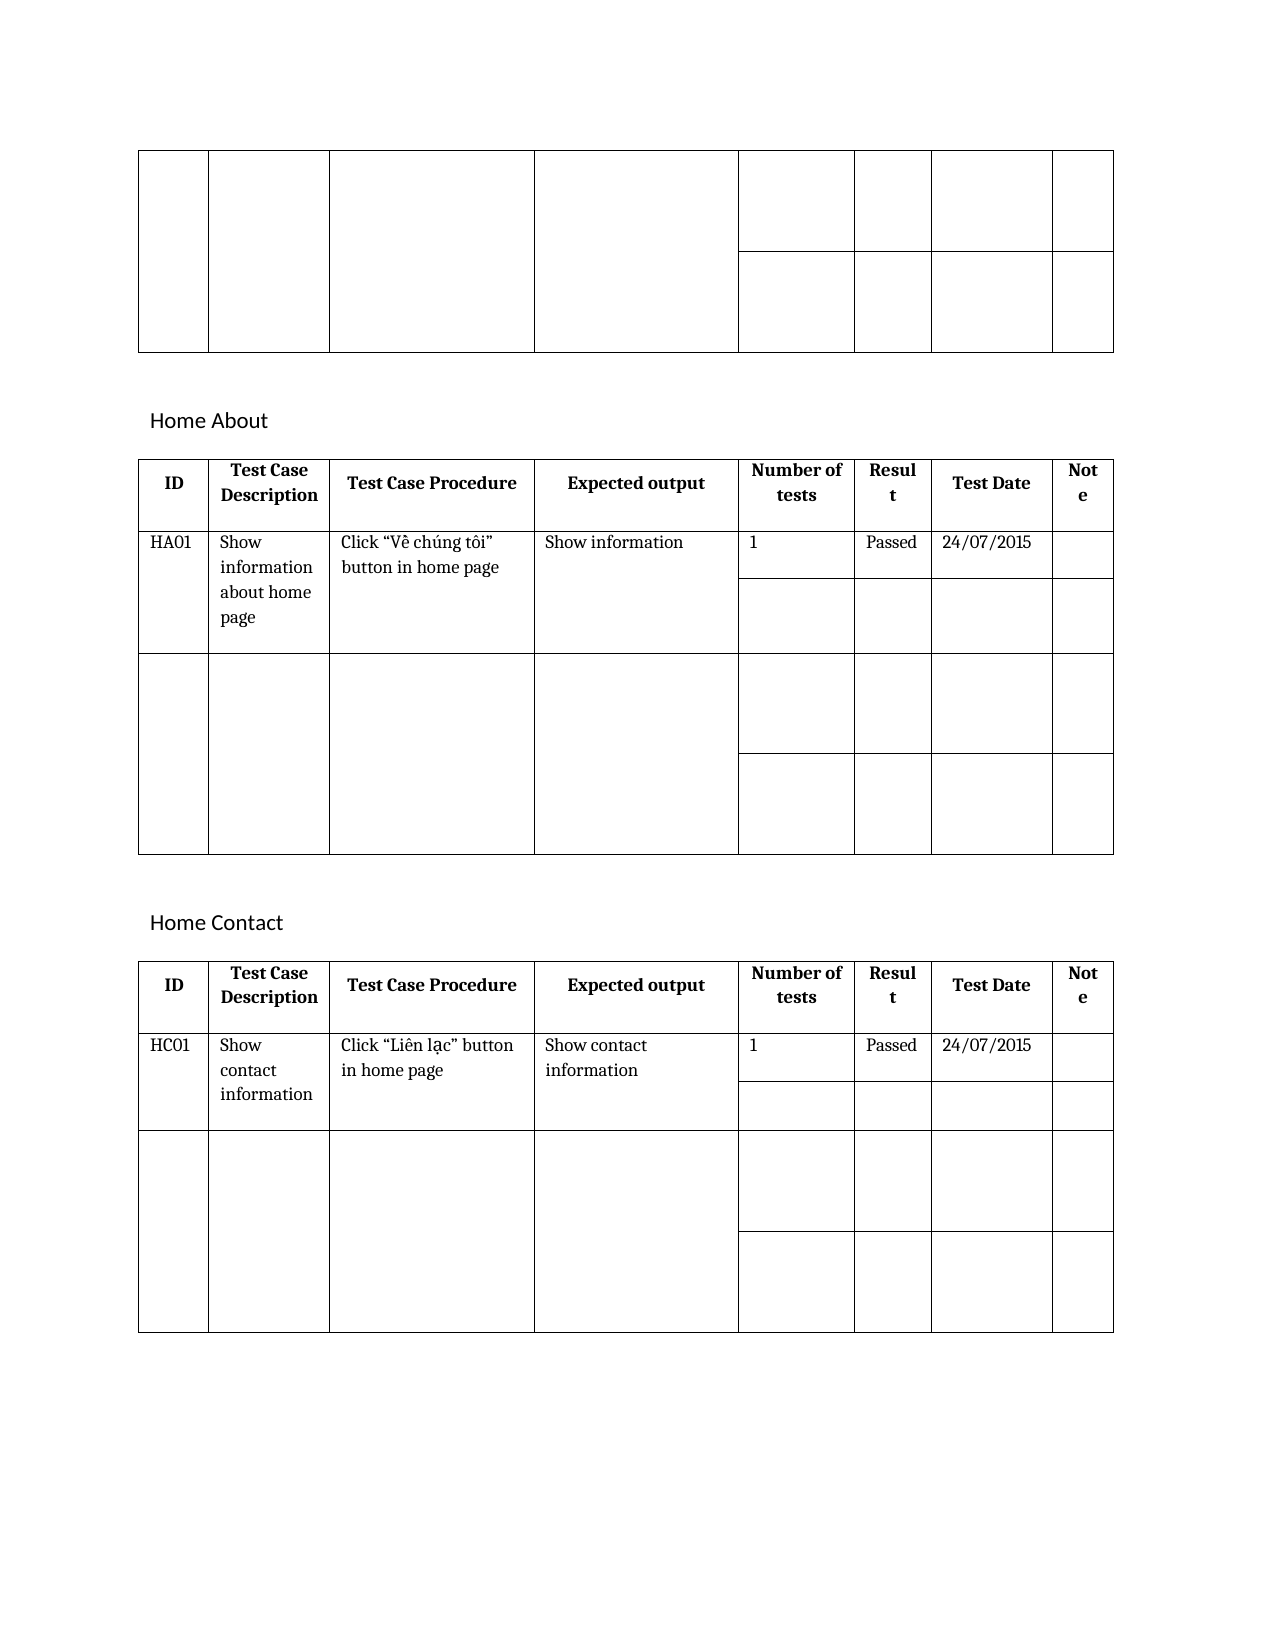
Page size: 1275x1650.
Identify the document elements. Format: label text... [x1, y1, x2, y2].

table_cell [932, 654, 1052, 753]
table_cell [855, 1082, 931, 1130]
table_cell [855, 1232, 931, 1332]
table_cell [1053, 151, 1113, 251]
table_cell [932, 252, 1052, 352]
table_cell [1053, 1232, 1113, 1332]
table_cell [932, 1232, 1052, 1332]
table_header Test Case Procedure [330, 460, 534, 531]
table_header ID [139, 460, 208, 531]
table_cell [1053, 654, 1113, 753]
table_cell [855, 654, 931, 753]
table_cell [855, 151, 931, 251]
table_cell [739, 579, 854, 652]
table_cell [932, 1131, 1052, 1231]
table_cell [739, 654, 854, 753]
table_cell [1053, 579, 1113, 652]
table_cell [209, 1131, 329, 1332]
table_cell [1053, 1082, 1113, 1130]
table_cell Click “Về chúng tôi” button in home page [330, 532, 534, 652]
table_cell [855, 754, 931, 854]
text Home Contact [150, 908, 1125, 936]
table_header Number of tests [739, 460, 854, 531]
table_cell [855, 1131, 931, 1231]
table_cell Show information about home page [209, 532, 329, 652]
table_cell [739, 1131, 854, 1231]
table_cell Click “Liên lạc” button in home page [330, 1034, 534, 1130]
table_cell [535, 654, 738, 854]
table_cell [1053, 1131, 1113, 1231]
table_header Test Date [932, 460, 1052, 531]
table_cell [739, 1082, 854, 1130]
table_cell Passed [855, 1034, 931, 1081]
table_cell [535, 151, 738, 352]
table_cell [855, 252, 931, 352]
table_header Result [855, 962, 931, 1033]
text Home About [150, 406, 1125, 434]
table_cell [139, 151, 208, 352]
table_cell [739, 252, 854, 352]
table_header Note [1053, 962, 1113, 1033]
table_cell [739, 151, 854, 251]
table_cell [932, 151, 1052, 251]
table_cell [855, 579, 931, 652]
table_cell [932, 579, 1052, 652]
table_header Test Case Procedure [330, 962, 534, 1033]
table_header Expected output [535, 460, 738, 531]
table_cell Show information [535, 532, 738, 652]
table_cell [1053, 252, 1113, 352]
table_header Number of tests [739, 962, 854, 1033]
table_cell 1 [739, 1034, 854, 1081]
table_cell [932, 754, 1052, 854]
table_cell 24/07/2015 [932, 532, 1052, 578]
table_cell Show contact information [535, 1034, 738, 1130]
table_cell [209, 151, 329, 352]
table_header Test Date [932, 962, 1052, 1033]
table_cell [739, 754, 854, 854]
table_cell [1053, 754, 1113, 854]
table_cell [139, 654, 208, 854]
table_cell [739, 1232, 854, 1332]
table_cell [330, 1131, 534, 1332]
table_header Result [855, 460, 931, 531]
table_cell Passed [855, 532, 931, 578]
table_cell [330, 151, 534, 352]
table_cell 1 [739, 532, 854, 578]
table_header Note [1053, 460, 1113, 531]
table_cell [209, 654, 329, 854]
table_cell [330, 654, 534, 854]
table_cell HC01 [139, 1034, 208, 1130]
table_cell Show contact information [209, 1034, 329, 1130]
table_header ID [139, 962, 208, 1033]
table_cell [1053, 1034, 1113, 1081]
table_header Expected output [535, 962, 738, 1033]
table_cell 24/07/2015 [932, 1034, 1052, 1081]
table_cell [1053, 532, 1113, 578]
table_cell [139, 1131, 208, 1332]
table_cell HA01 [139, 532, 208, 652]
table_cell [535, 1131, 738, 1332]
table_header Test Case Description [209, 962, 329, 1033]
table_header Test Case Description [209, 460, 329, 531]
table_cell [932, 1082, 1052, 1130]
